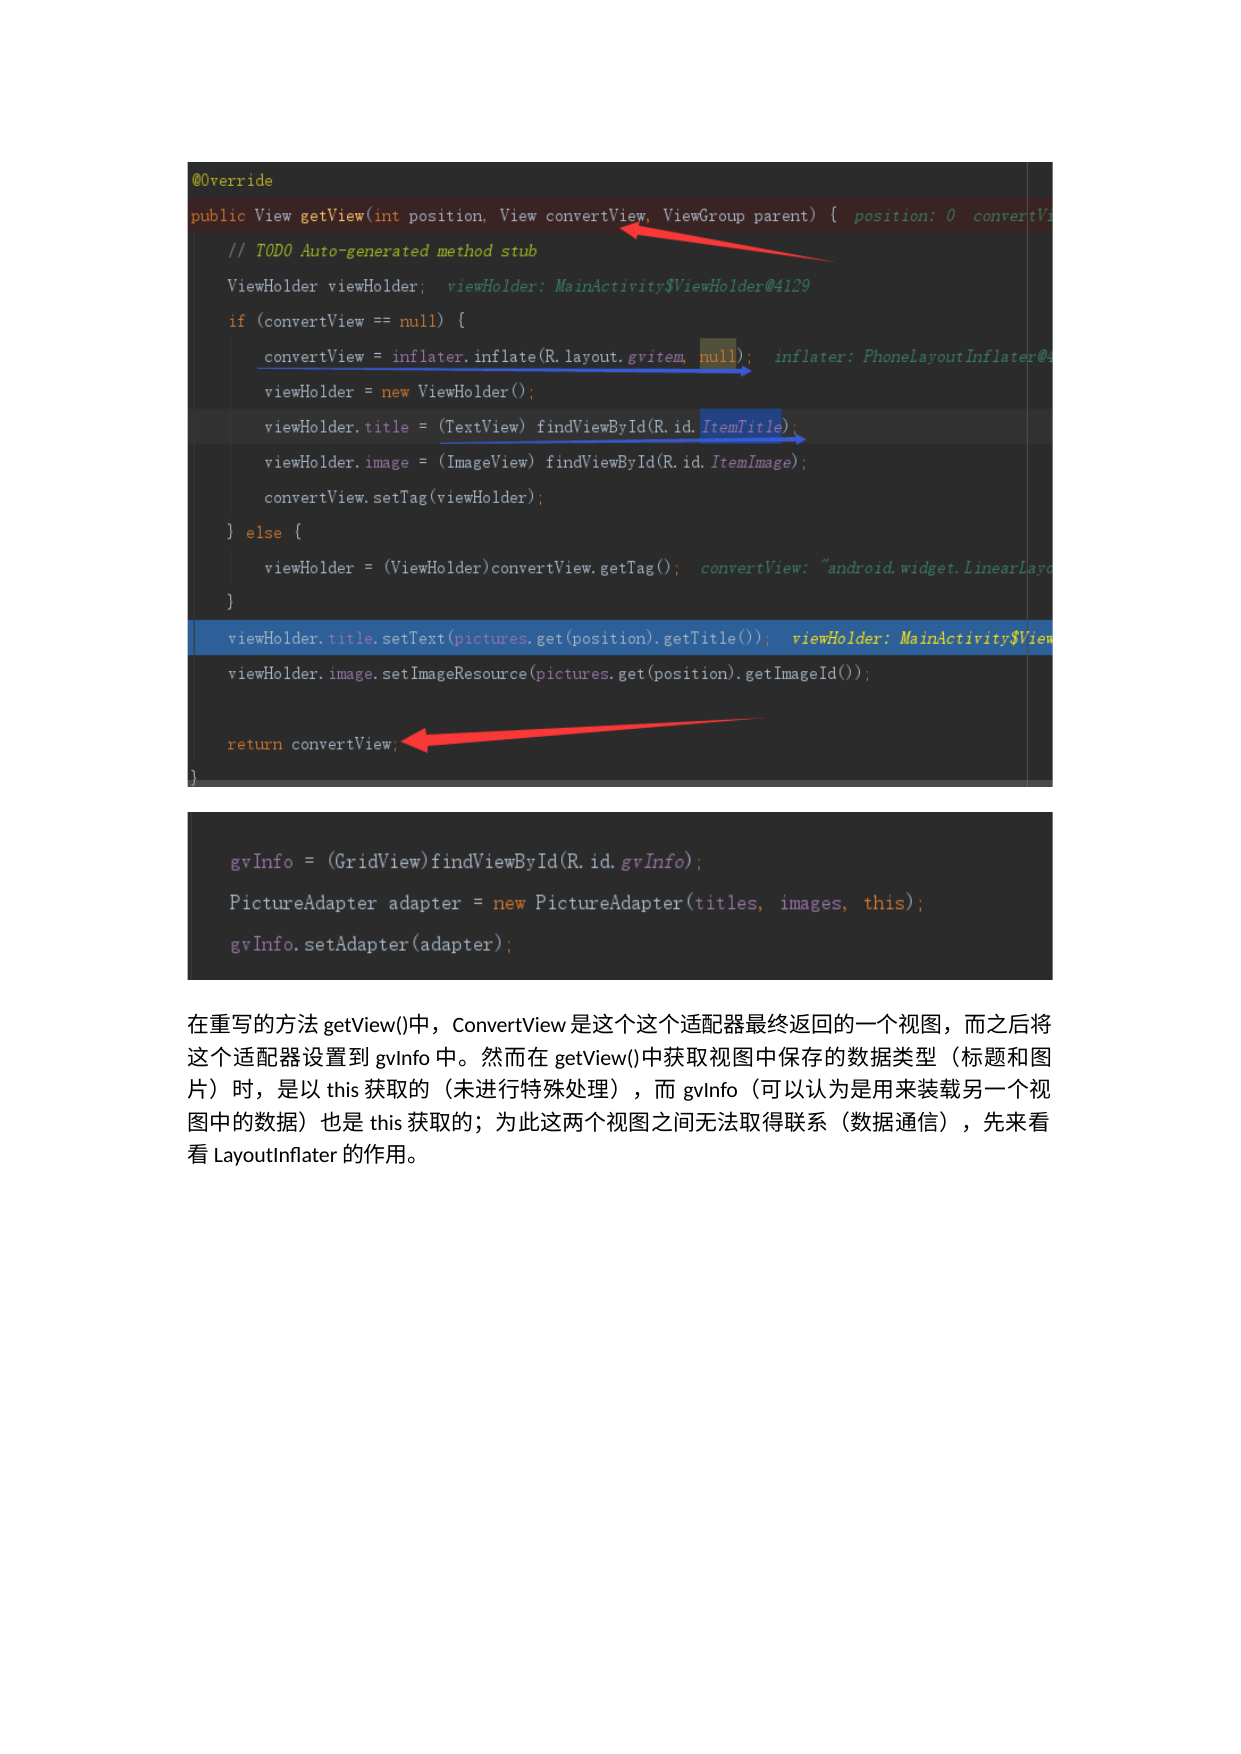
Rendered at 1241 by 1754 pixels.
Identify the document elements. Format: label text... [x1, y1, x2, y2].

text 在重写的方法getView()中，ConvertView是这个这个适配器最终返回的一个视图，而之后将这个适配器设置到gvInfo中。然而在getView()中获取视图中保存的数据类型（标题和图片）时，是以this获取的（未进行特殊处理），而gvInfo（可以认为是用来装载另一个视图中的数据）也是this获取的；为此这两个视图之间无法取得联系（数据通信），先来看看LayoutInflater的作用。 [187, 1007, 1053, 1169]
picture [187, 162, 1053, 787]
picture [187, 812, 1053, 980]
